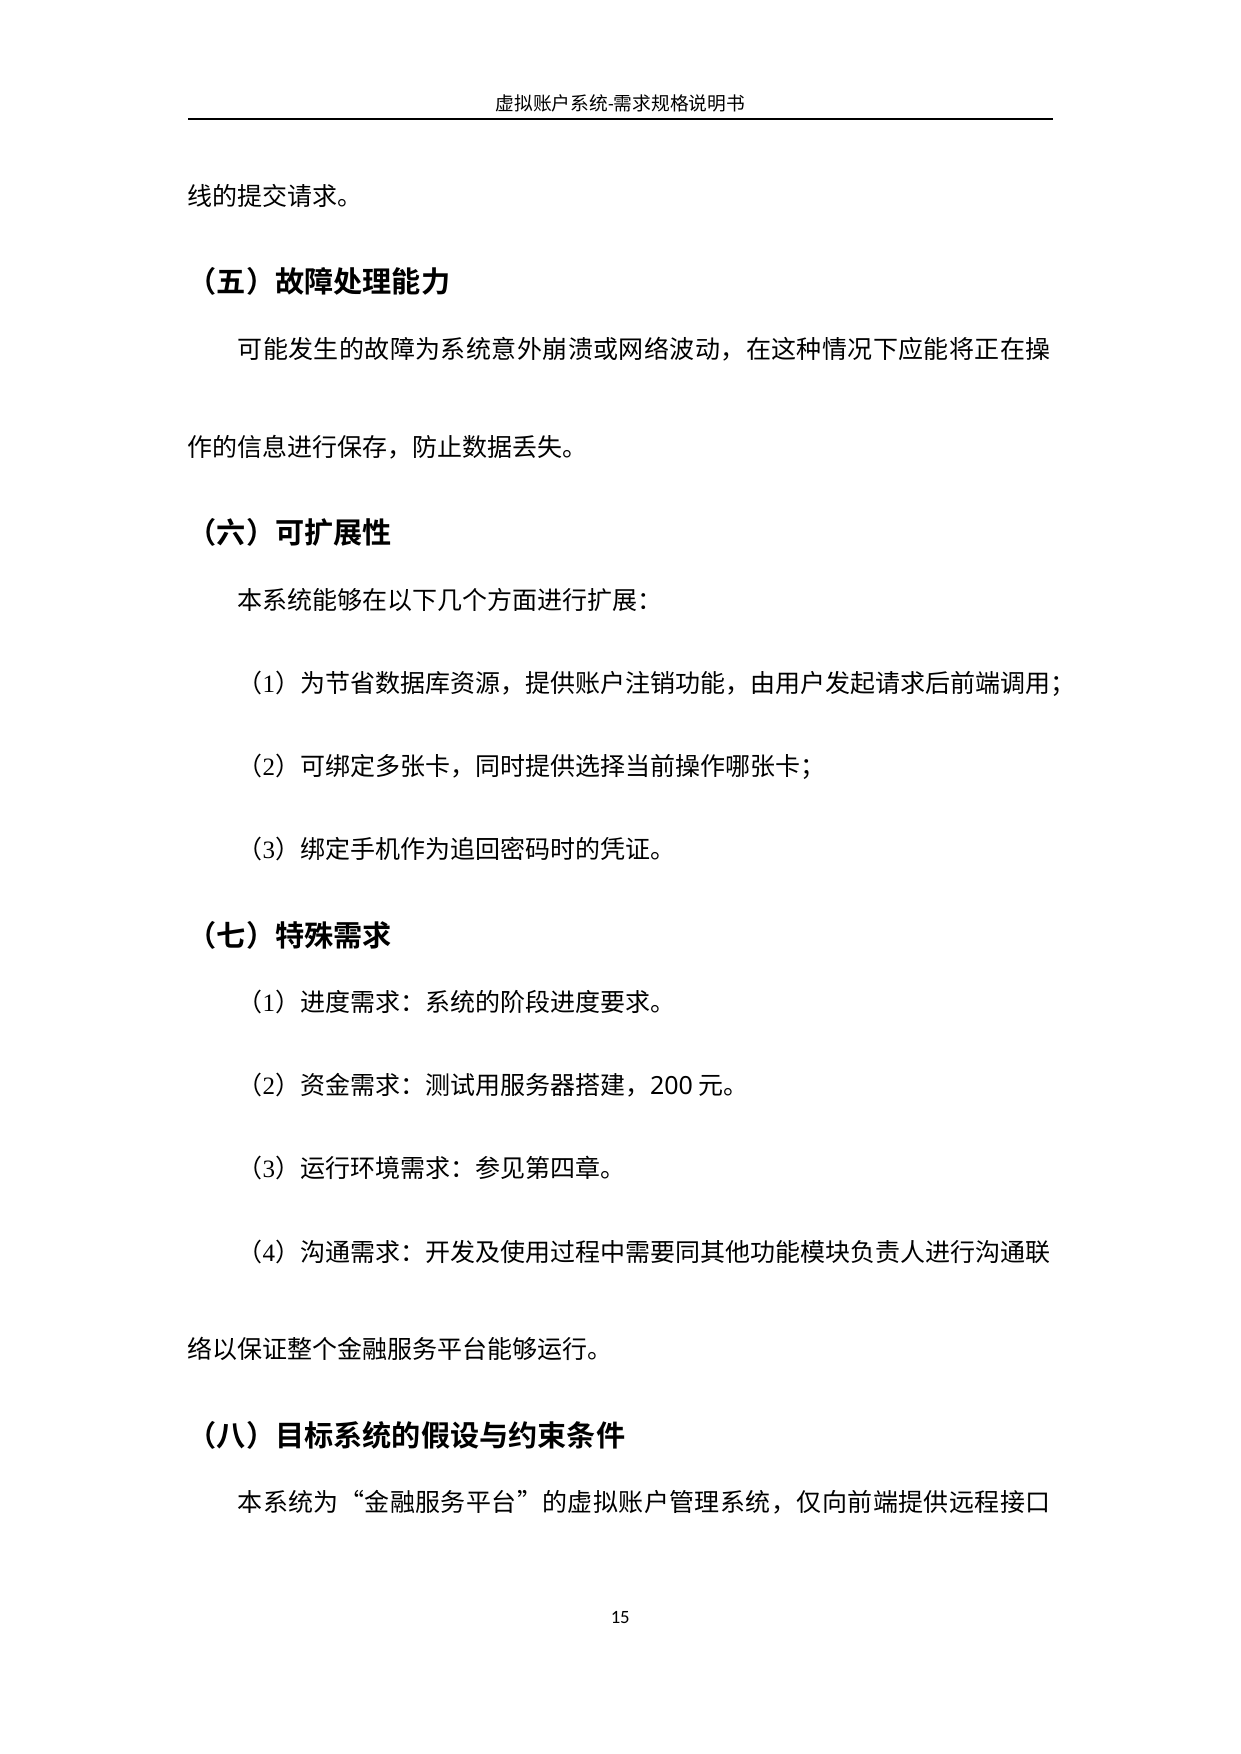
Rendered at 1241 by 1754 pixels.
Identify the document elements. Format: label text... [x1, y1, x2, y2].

subtitle （七）特殊需求 [187, 901, 1053, 966]
text （4）沟通需求：开发及使用过程中需要同其他功能模块负责人进行沟通联络以保证整个金融服务平台能够运行。 [187, 1218, 1053, 1380]
text （2）资金需求：测试用服务器搭建，200元。 [187, 1051, 1053, 1116]
text （3）运行环境需求：参见第四章。 [187, 1134, 1053, 1199]
text （1）为节省数据库资源，提供账户注销功能，由用户发起请求后前端调用； [187, 649, 1053, 714]
text （1）进度需求：系统的阶段进度要求。 [187, 968, 1053, 1033]
text 本系统为“金融服务平台”的虚拟账户管理系统，仅向前端提供远程接口传输数据并修改数据库内容，功能逻辑对外保密，前端无法干涉内部行为。 [187, 1468, 1053, 1533]
subtitle （八）目标系统的假设与约束条件 [187, 1401, 1053, 1466]
text 本系统作为金融服务平台的后端，需要能够保证至少能承受50用户同时在线的提交请求。 [187, 162, 1053, 227]
text 本系统能够在以下几个方面进行扩展： [187, 566, 1053, 631]
subtitle （六）可扩展性 [187, 498, 1053, 563]
text （3）绑定手机作为追回密码时的凭证。 [187, 815, 1053, 880]
subtitle （五）故障处理能力 [187, 248, 1053, 313]
text （2）可绑定多张卡，同时提供选择当前操作哪张卡； [187, 732, 1053, 797]
text 可能发生的故障为系统意外崩溃或网络波动，在这种情况下应能将正在操作的信息进行保存，防止数据丢失。 [187, 315, 1053, 478]
